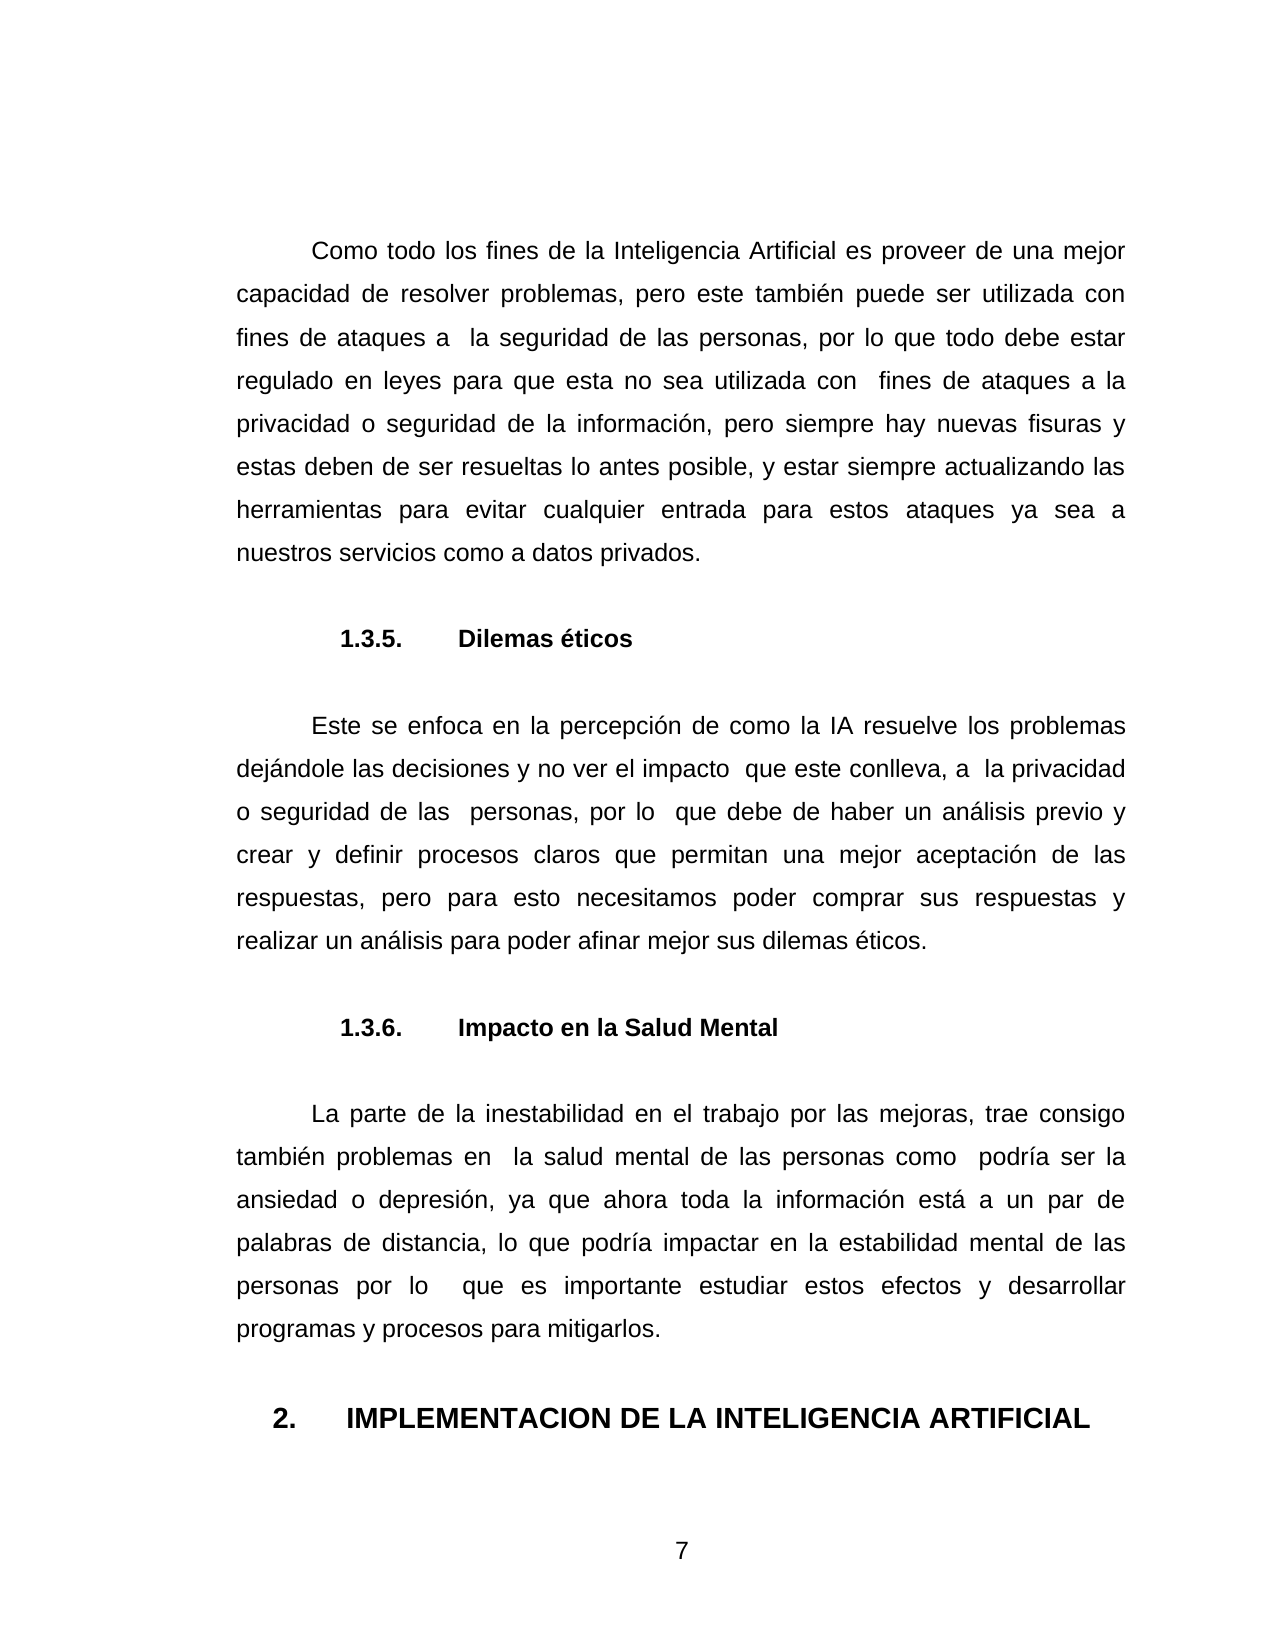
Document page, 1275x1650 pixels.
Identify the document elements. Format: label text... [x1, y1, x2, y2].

text Dilemas éticos [340, 624, 1127, 653]
text Como todo los fines de la Inteligencia Artificial es proveer de una mejor capacidad de resolver problemas, pero este también puede ser utilizada con fines de ataques a la seguridad de las personas, por lo que todo debe estar regulado en leyes para que esta no sea utilizada con fines de ataques a la privacidad o seguridad de la información, pero siempre hay nuevas fisuras y estas deben de ser resueltas lo antes posible, y estar siempre actualizando las herramientas para evitar cualquier entrada para estos ataques ya sea a nuestros servicios como a datos privados. [236, 236, 1127, 567]
text Este se enfoca en la percepción de como la IA resuelve los problemas dejándole las decisiones y no ver el impacto que este conlleva, a la privacidad o seguridad de las personas, por lo que debe de haber un análisis previo y crear y definir procesos claros que permitan una mejor aceptación de las respuestas, pero para esto necesitamos poder comprar sus respuestas y realizar un análisis para poder afinar mejor sus dilemas éticos. [236, 711, 1127, 955]
text La parte de la inestabilidad en el trabajo por las mejoras, trae consigo también problemas en la salud mental de las personas como podría ser la ansiedad o depresión, ya que ahora toda la información está a un par de palabras de distancia, lo que podría impactar en la estabilidad mental de las personas por lo que es importante estudiar estos efectos y desarrollar programas y procesos para mitigarlos. [236, 1099, 1127, 1343]
text Impacto en la Salud Mental [340, 1012, 1127, 1041]
text Implementacion de la inteligencia artificial [236, 1401, 1127, 1434]
